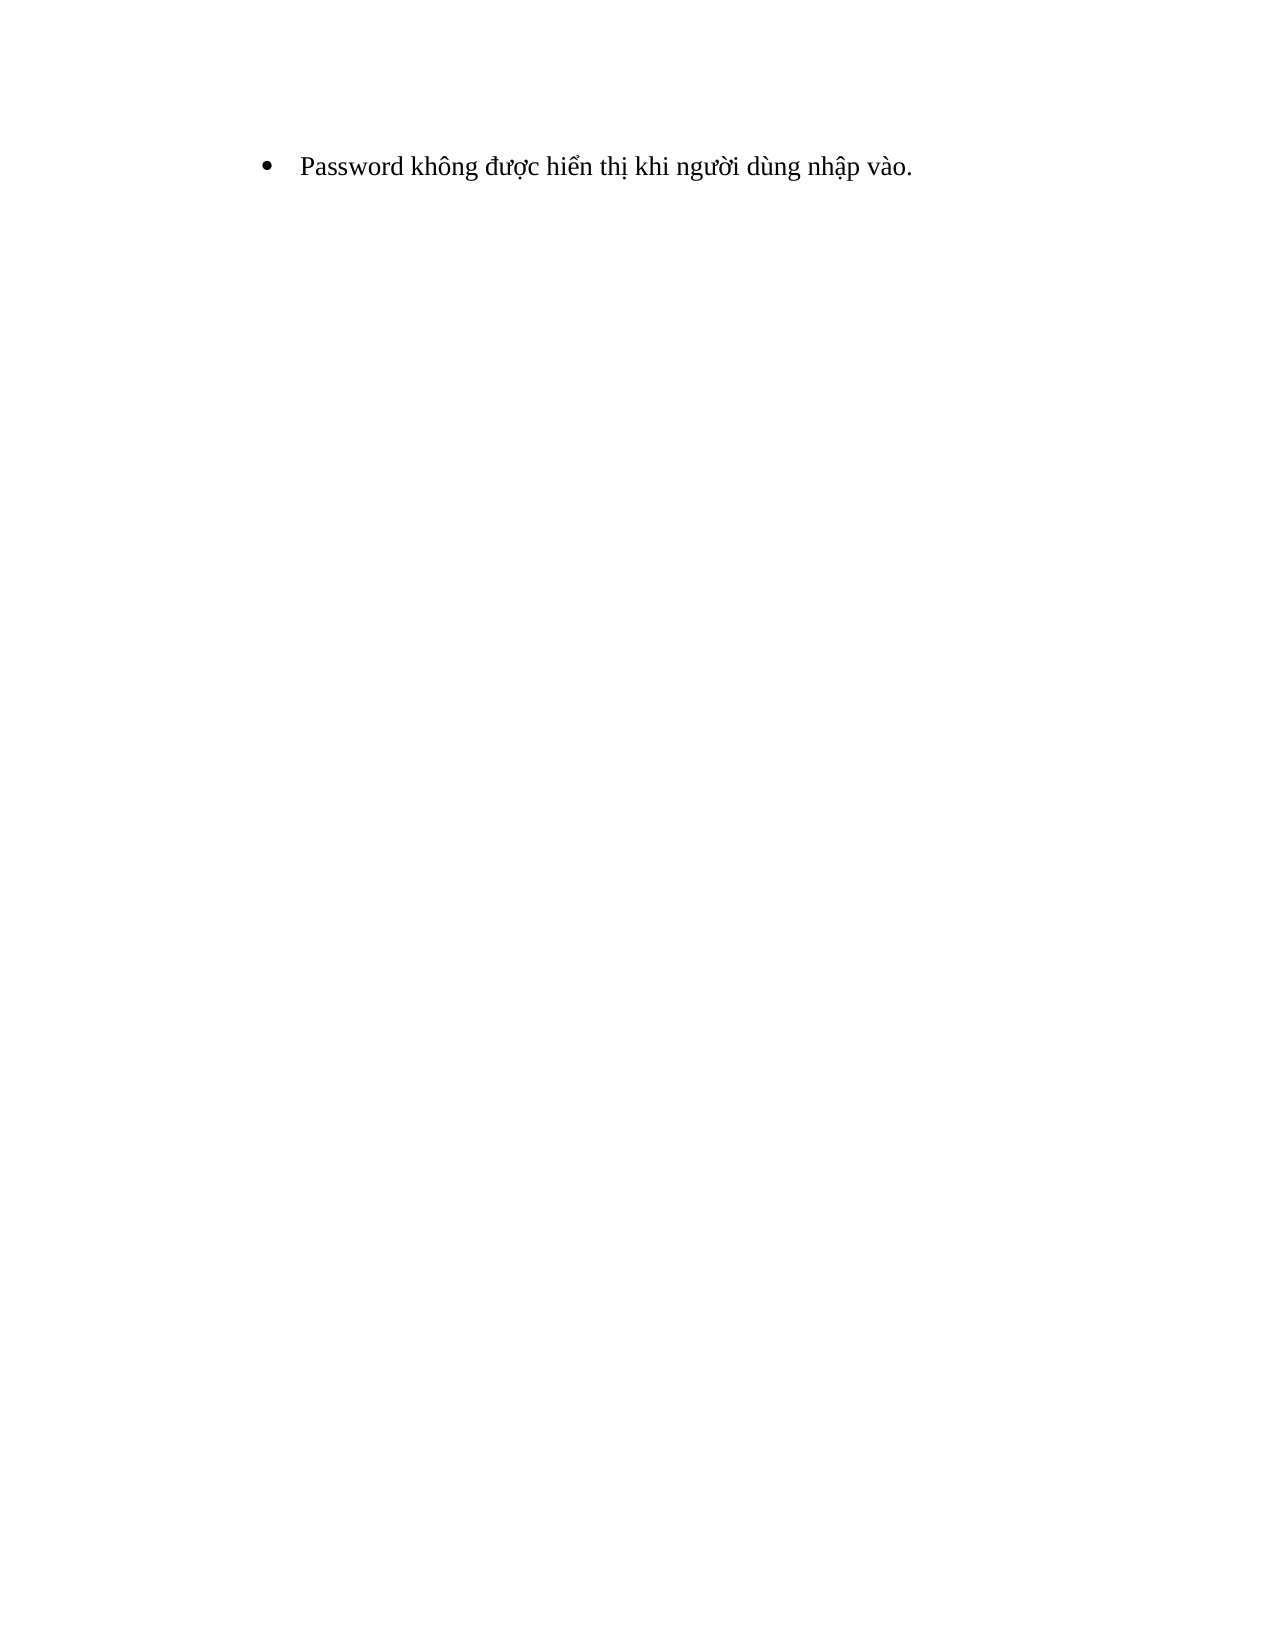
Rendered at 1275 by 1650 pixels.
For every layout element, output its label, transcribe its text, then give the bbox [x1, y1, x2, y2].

list Password không được hiển thị khi người dùng nhập vào. [262, 150, 1125, 181]
